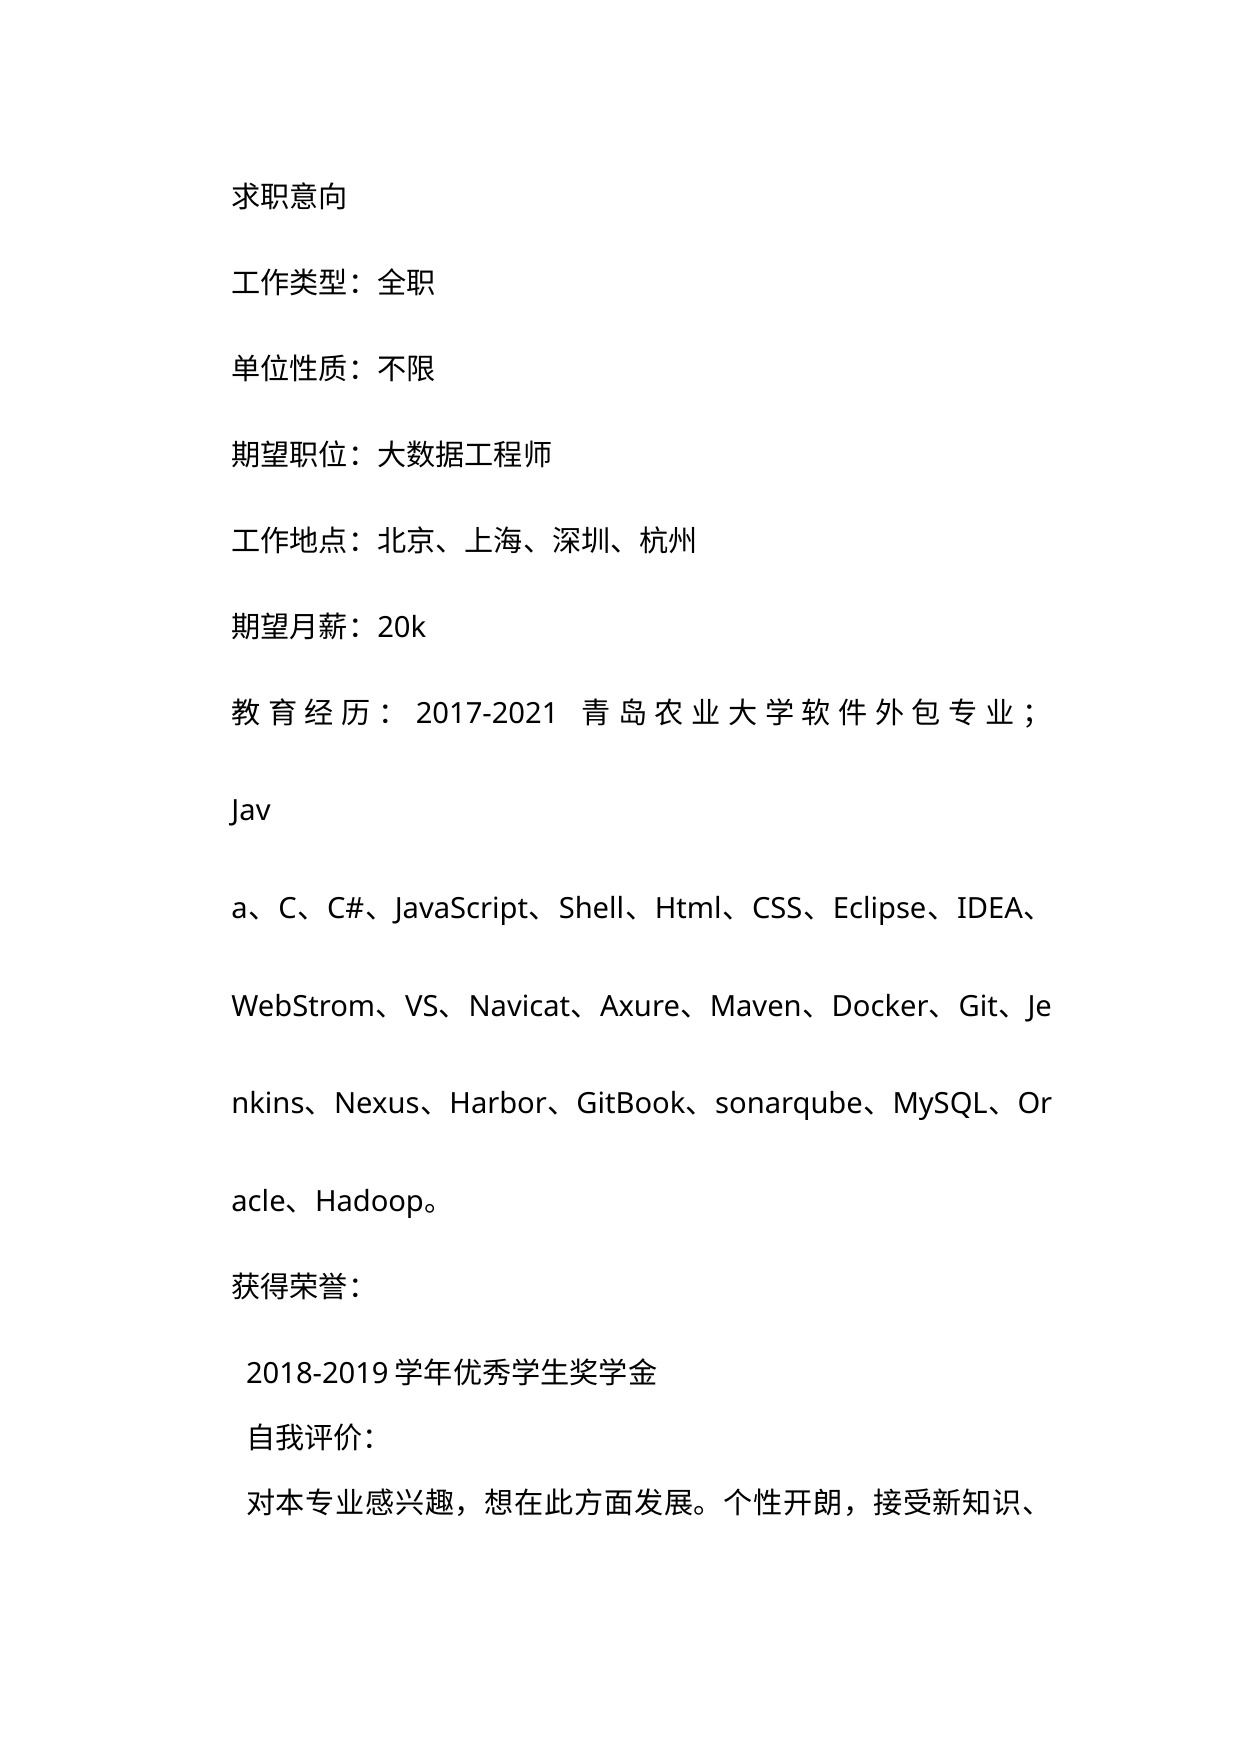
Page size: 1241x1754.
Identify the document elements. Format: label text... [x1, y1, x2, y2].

text 工作地点：北京、上海、深圳、杭州 [231, 507, 1053, 572]
text 获得荣誉： [231, 1252, 1053, 1317]
text 单位性质：不限 [231, 334, 1053, 399]
text 期望月薪：20k [231, 593, 1053, 658]
text 求职意向 [231, 162, 1053, 227]
text 自我评价： [187, 1404, 1053, 1469]
text 2018-2019学年优秀学生奖学金 [187, 1339, 1053, 1404]
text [187, 1469, 1053, 1534]
text 期望职位：大数据工程师 [231, 420, 1053, 485]
text 教育经历：2017-2021 青岛农业大学软件外包专业；Java、C、C#、JavaScript、Shell、Html、CSS、Eclipse、IDEA、WebStrom、VS、Navicat、Axure、Maven、Docker、Git、Jenkins、Nexus、Harbor、GitBook、sonarqube、MySQL、Oracle、Hadoop。 [231, 679, 1053, 1231]
text 工作类型：全职 [231, 248, 1053, 313]
